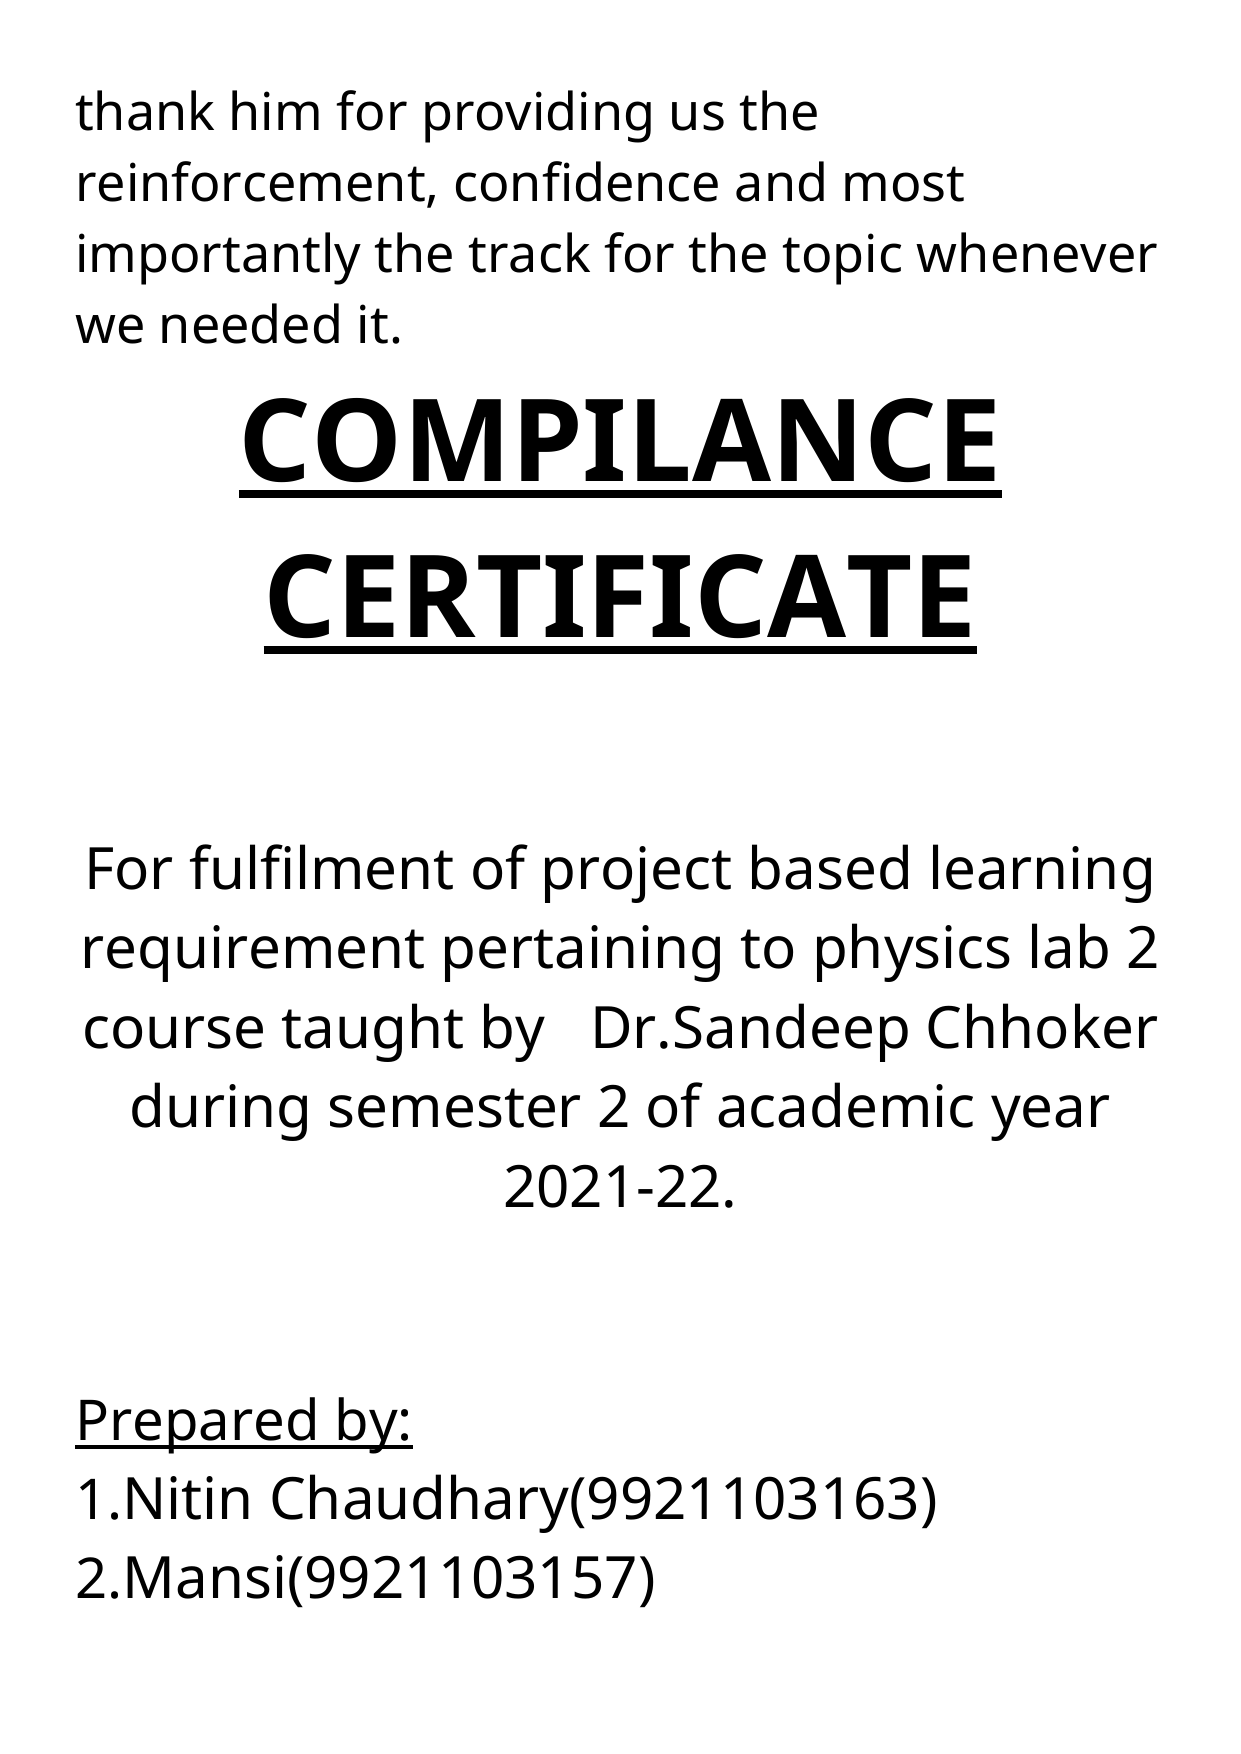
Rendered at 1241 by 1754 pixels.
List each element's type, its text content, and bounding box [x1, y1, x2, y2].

text Prepared by: [75, 1380, 1165, 1457]
text 1.Nitin Chaudhary(9921103163) [75, 1457, 1165, 1536]
text For fulfilment of project based learning requirement pertaining to physics lab 2 course taught by Dr.Sandeep Chhoker during semester 2 of academic year 2021-22. [75, 827, 1165, 1224]
text 2.Mansi(9921103157) [75, 1536, 1165, 1616]
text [75, 75, 1165, 359]
text COMPILANCE CERTIFICATE [75, 359, 1165, 671]
